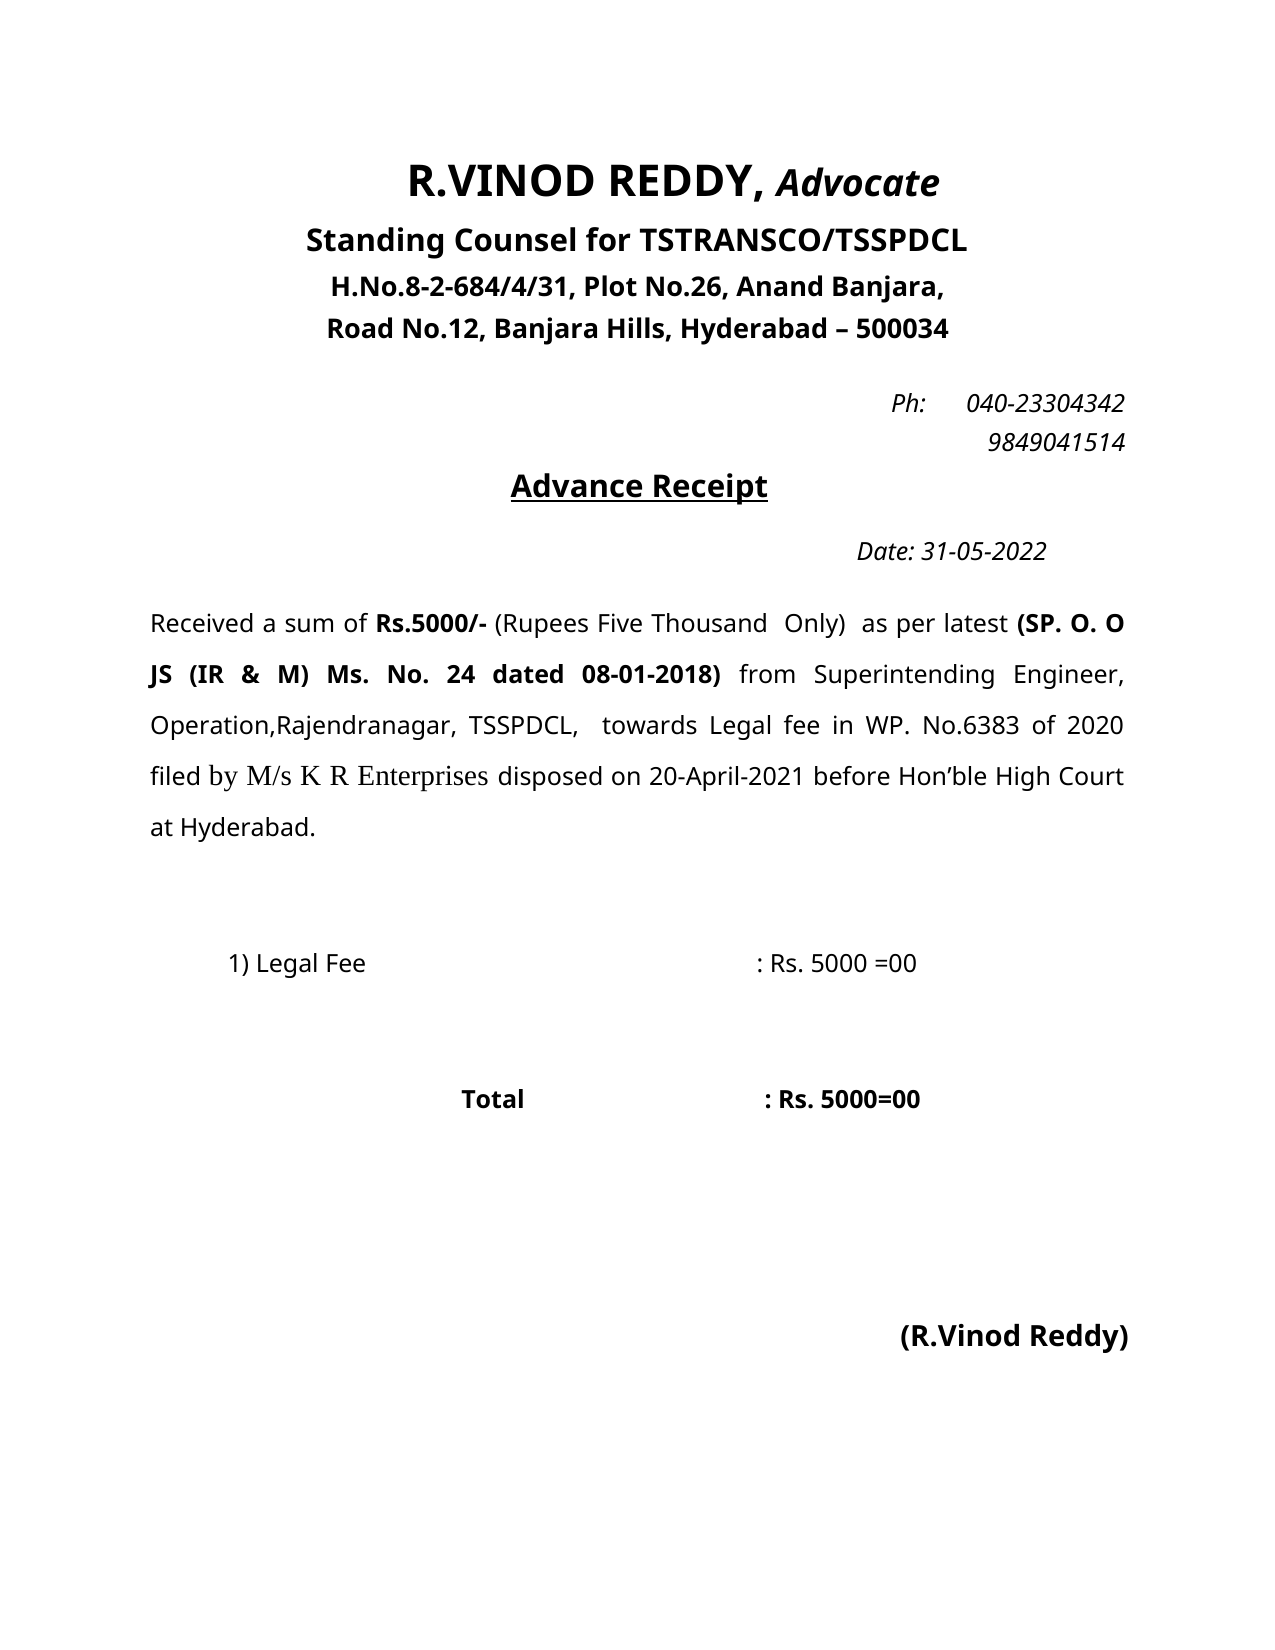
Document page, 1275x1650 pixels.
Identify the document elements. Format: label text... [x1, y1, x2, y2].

text H.No.8-2-684/4/31, Plot No.26, Anand Banjara, [150, 267, 1125, 304]
text Date: 31-05-2022 [227, 533, 1047, 567]
text Road No.12, Banjara Hills, Hyderabad – 500034 [150, 310, 1125, 347]
text Received a sum of Rs.5000/- (Rupees Five Thousand Only) as per latest (SP. O. O JS (IR & M) Ms. No. 24 dated 08-01-2018) from Superintending Engineer, Operation,Rajendranagar, TSSPDCL, towards Legal fee in WP. No.6383 of 2020 filed by M/s K R Enterprises disposed on 20-April-2021 before Hon’ble High Court at Hyderabad. [150, 605, 1125, 844]
text Total : Rs. 5000=00 [227, 1082, 1010, 1116]
text Standing Counsel for TSTRANSCO/TSSPDCL [227, 218, 1047, 261]
text 1) Legal Fee : Rs. 5000 =00 [227, 946, 1010, 980]
text (R.Vinod Reddy) [677, 1315, 1128, 1355]
text R.VINOD REDDY, Advocate [227, 150, 1047, 209]
text Advance Receipt [150, 463, 1128, 506]
text 9849041514 [150, 424, 1125, 458]
text Ph: 040-23304342 [150, 385, 1125, 419]
